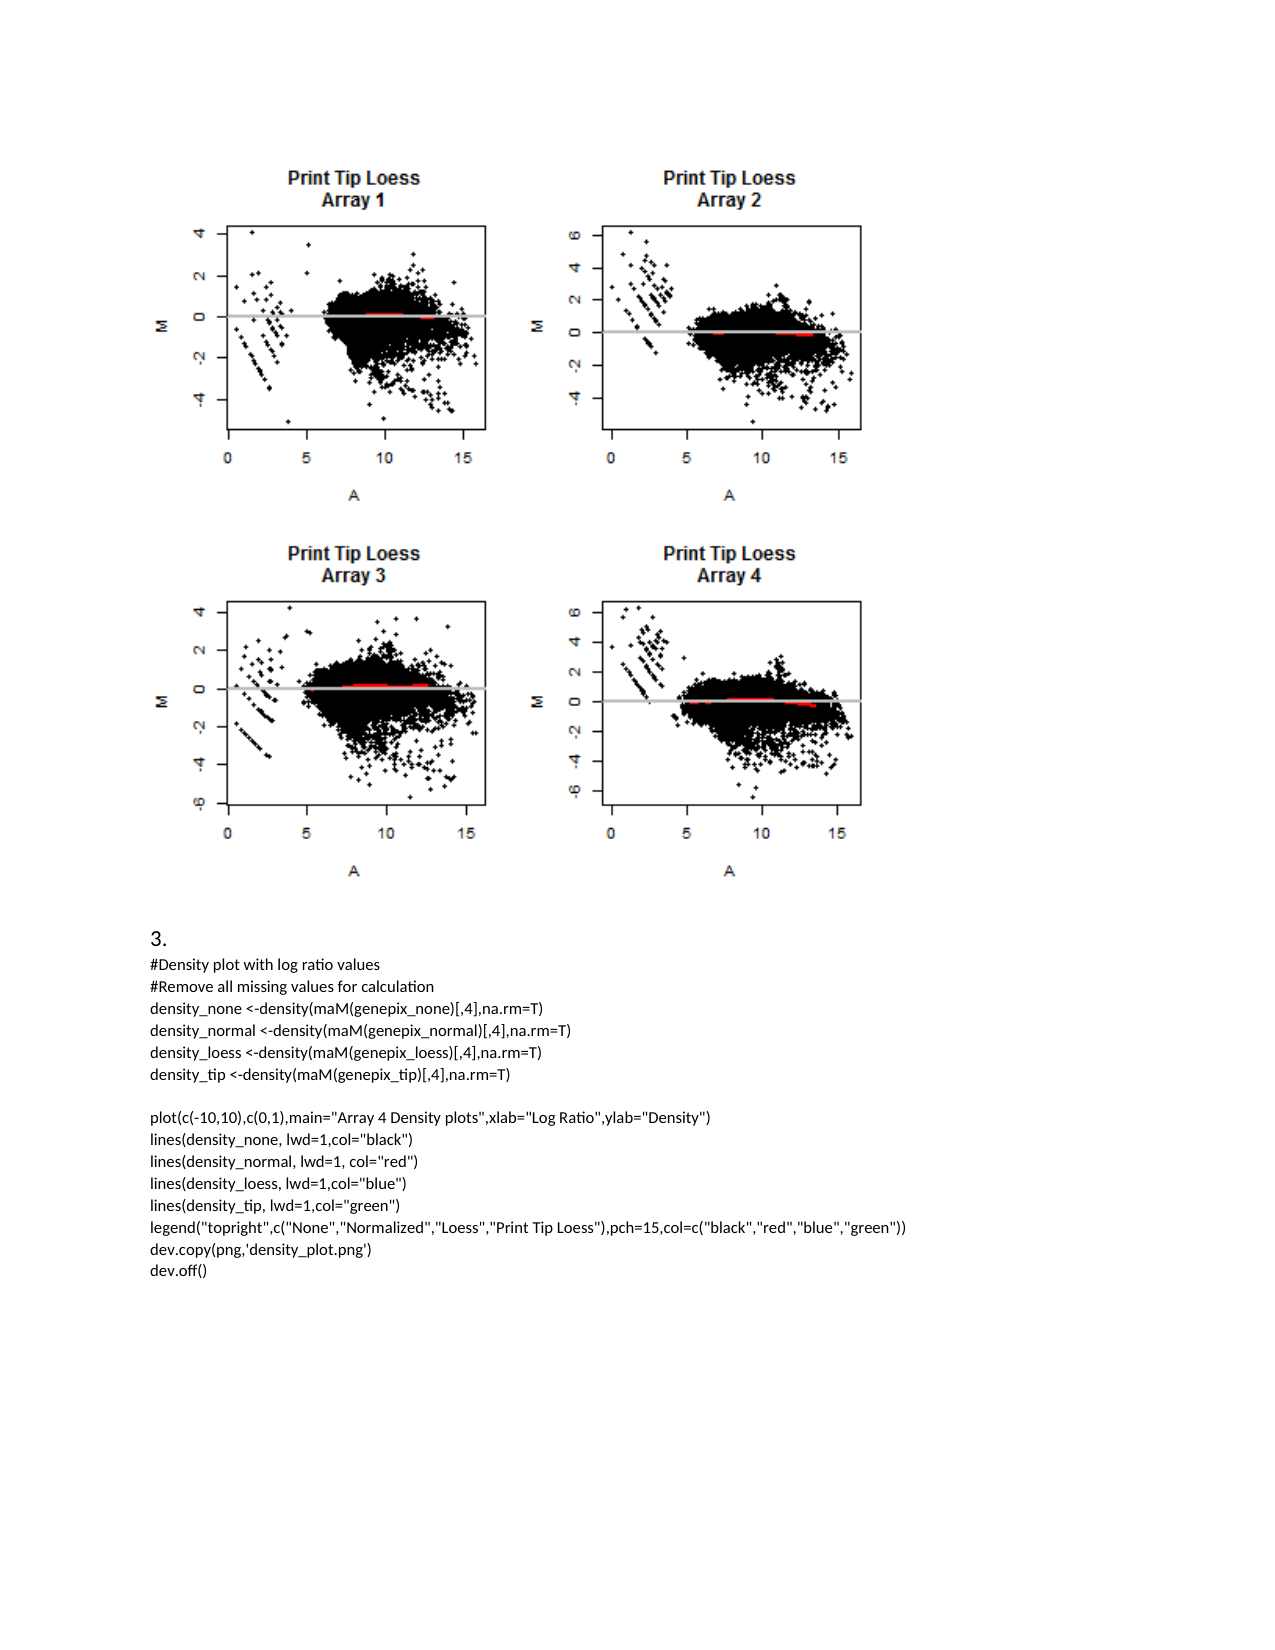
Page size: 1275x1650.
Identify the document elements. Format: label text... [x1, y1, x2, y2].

text dev.off() [150, 1261, 1125, 1281]
text density_none <-density(maM(genepix_none)[,4],na.rm=T) [150, 998, 1125, 1018]
text #Density plot with log ratio values [150, 954, 1125, 975]
text 3. [150, 924, 1125, 952]
text dev.copy(png,'density_plot.png') [150, 1239, 1125, 1259]
text density_normal <-density(maM(genepix_normal)[,4],na.rm=T) [150, 1020, 1125, 1040]
text lines(density_none, lwd=1,col="black") [150, 1129, 1125, 1150]
picture [150, 149, 901, 900]
text plot(c(-10,10),c(0,1),main="Array 4 Density plots",xlab="Log Ratio",ylab="Density") [150, 1107, 1125, 1128]
text legend("topright",c("None","Normalized","Loess","Print Tip Loess"),pch=15,col=c("black","red","blue","green")) [150, 1217, 1125, 1237]
text #Remove all missing values for calculation [150, 976, 1125, 997]
text density_tip <-density(maM(genepix_tip)[,4],na.rm=T) [150, 1064, 1125, 1084]
text lines(density_tip, lwd=1,col="green") [150, 1195, 1125, 1215]
text lines(density_normal, lwd=1, col="red") [150, 1151, 1125, 1172]
text lines(density_loess, lwd=1,col="blue") [150, 1173, 1125, 1193]
text density_loess <-density(maM(genepix_loess)[,4],na.rm=T) [150, 1042, 1125, 1062]
